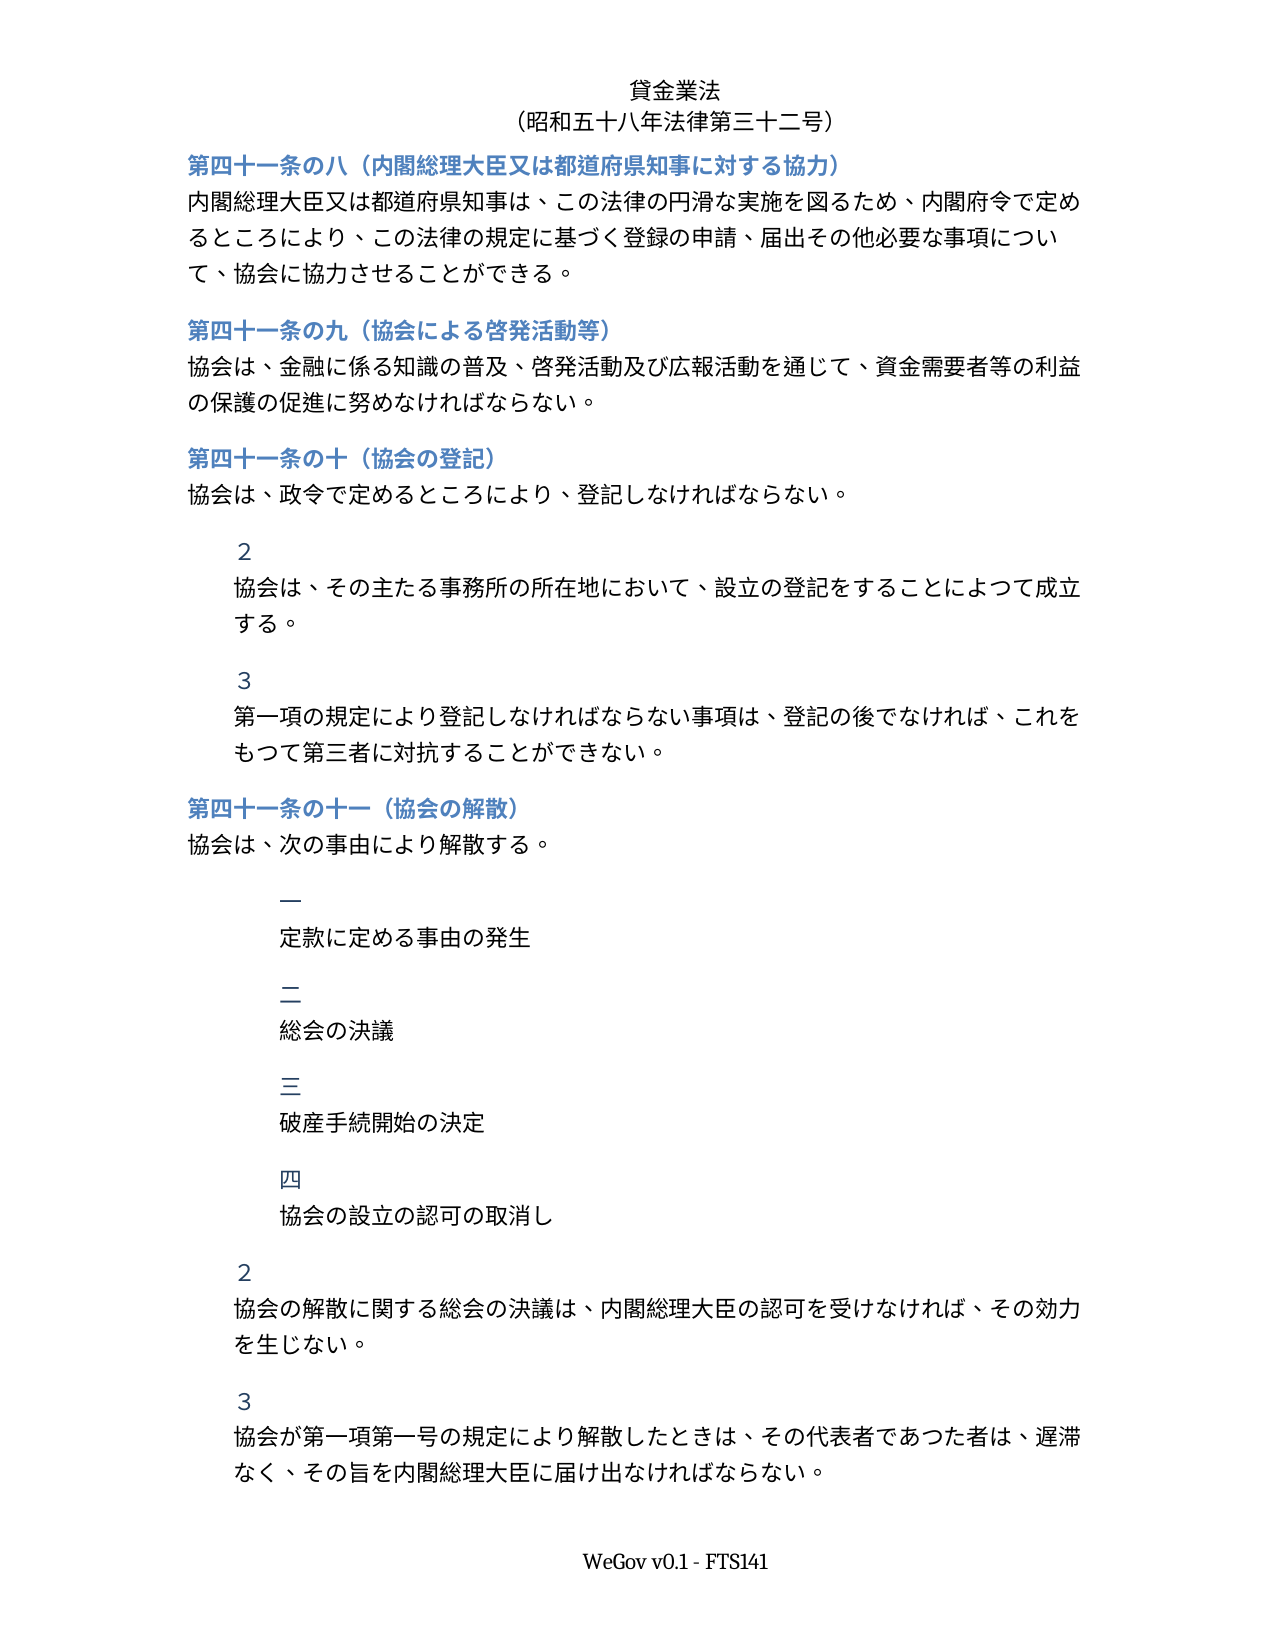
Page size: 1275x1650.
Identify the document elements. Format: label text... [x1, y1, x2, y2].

text 協会は、次の事由により解散する。 [187, 829, 1087, 860]
subtitle 二 [279, 979, 1087, 1010]
subtitle ３ [233, 1385, 1087, 1417]
text 協会は、金融に係る知識の普及、啓発活動及び広報活動を通じて、資金需要者等の利益の保護の促進に努めなければならない。 [187, 351, 1087, 418]
text 内閣総理大臣又は都道府県知事は、この法律の円滑な実施を図るため、内閣府令で定めるところにより、この法律の規定に基づく登録の申請、届出その他必要な事項について、協会に協力させることができる。 [187, 186, 1087, 289]
text 協会は、その主たる事務所の所在地において、設立の登記をすることによつて成立する。 [233, 572, 1087, 639]
subtitle ３ [233, 664, 1087, 696]
text 破産手続開始の決定 [279, 1107, 1087, 1138]
text 協会の設立の認可の取消し [279, 1200, 1087, 1231]
subtitle 第四十一条の十（協会の登記） [187, 443, 1087, 474]
subtitle 一 [279, 886, 1087, 917]
subtitle 第四十一条の十一（協会の解散） [187, 793, 1087, 824]
text 協会の解散に関する総会の決議は、内閣総理大臣の認可を受けなければ、その効力を生じない。 [233, 1293, 1087, 1360]
text 総会の決議 [279, 1014, 1087, 1046]
subtitle 第四十一条の八（内閣総理大臣又は都道府県知事に対する協力） [187, 150, 1087, 181]
subtitle ２ [233, 1257, 1087, 1288]
text 定款に定める事由の発生 [279, 922, 1087, 953]
subtitle 四 [279, 1164, 1087, 1195]
subtitle 第四十一条の九（協会による啓発活動等） [187, 314, 1087, 346]
text 協会は、政令で定めるところにより、登記しなければならない。 [187, 479, 1087, 510]
text 第一項の規定により登記しなければならない事項は、登記の後でなければ、これをもつて第三者に対抗することができない。 [233, 701, 1087, 768]
text 協会が第一項第一号の規定により解散したときは、その代表者であつた者は、遅滞なく、その旨を内閣総理大臣に届け出なければならない。 [233, 1421, 1087, 1488]
subtitle 三 [279, 1071, 1087, 1103]
subtitle ２ [233, 536, 1087, 567]
